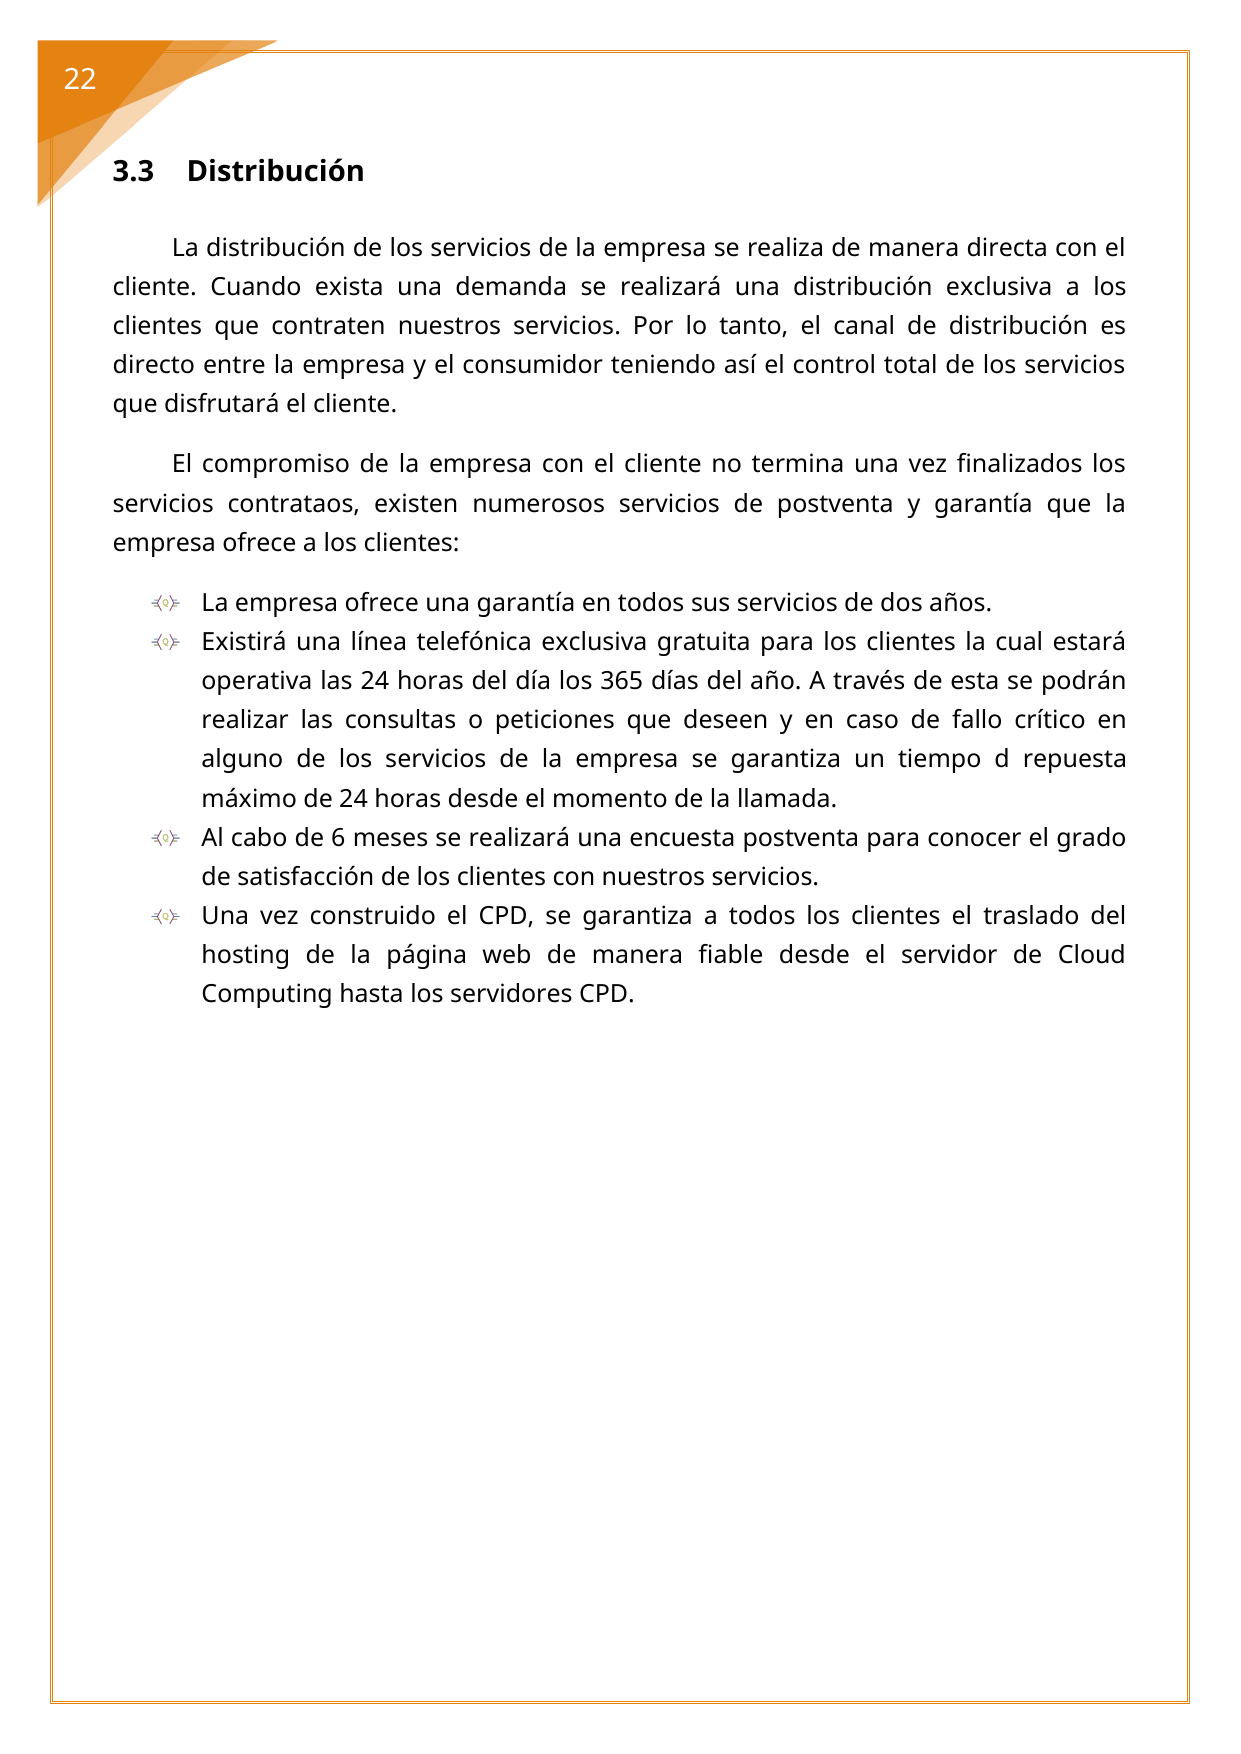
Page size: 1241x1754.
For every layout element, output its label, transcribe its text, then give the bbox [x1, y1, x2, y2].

subtitle Distribución [112, 150, 1128, 190]
list Al cabo de 6 meses se realizará una encuesta postventa para conocer el grado de satisfacción de los clientes con nuestros servicios. [150, 819, 1128, 893]
picture [53, 53, 279, 209]
list Una vez construido el CPD, se garantiza a todos los clientes el traslado del hosting de la página web de manera fiable desde el servidor de Cloud Computing hasta los servidores CPD. [150, 898, 1128, 1010]
list La empresa ofrece una garantía en todos sus servicios de dos años. [150, 584, 1128, 618]
picture [151, 908, 180, 925]
text La distribución de los servicios de la empresa se realiza de manera directa con el cliente. Cuando exista una demanda se realizará una distribución exclusiva a los clientes que contraten nuestros servicios. Por lo tanto, el canal de distribución es directo entre la empresa y el consumidor teniendo así el control total de los servicios que disfrutará el cliente. [112, 229, 1128, 420]
picture [151, 633, 180, 651]
picture [151, 829, 180, 847]
text El compromiso de la empresa con el cliente no termina una vez finalizados los servicios contrataos, existen numerosos servicios de postventa y garantía que la empresa ofrece a los clientes: [112, 446, 1128, 558]
picture [151, 594, 180, 612]
picture [51, 51, 279, 209]
picture [37, 40, 279, 209]
list Existirá una línea telefónica exclusiva gratuita para los clientes la cual estará operativa las 24 horas del día los 365 días del año. A través de esta se podrán realizar las consultas o peticiones que deseen y en caso de fallo crítico en alguno de los servicios de la empresa se garantiza un tiempo d repuesta máximo de 24 horas desde el momento de la llamada. [150, 623, 1128, 814]
